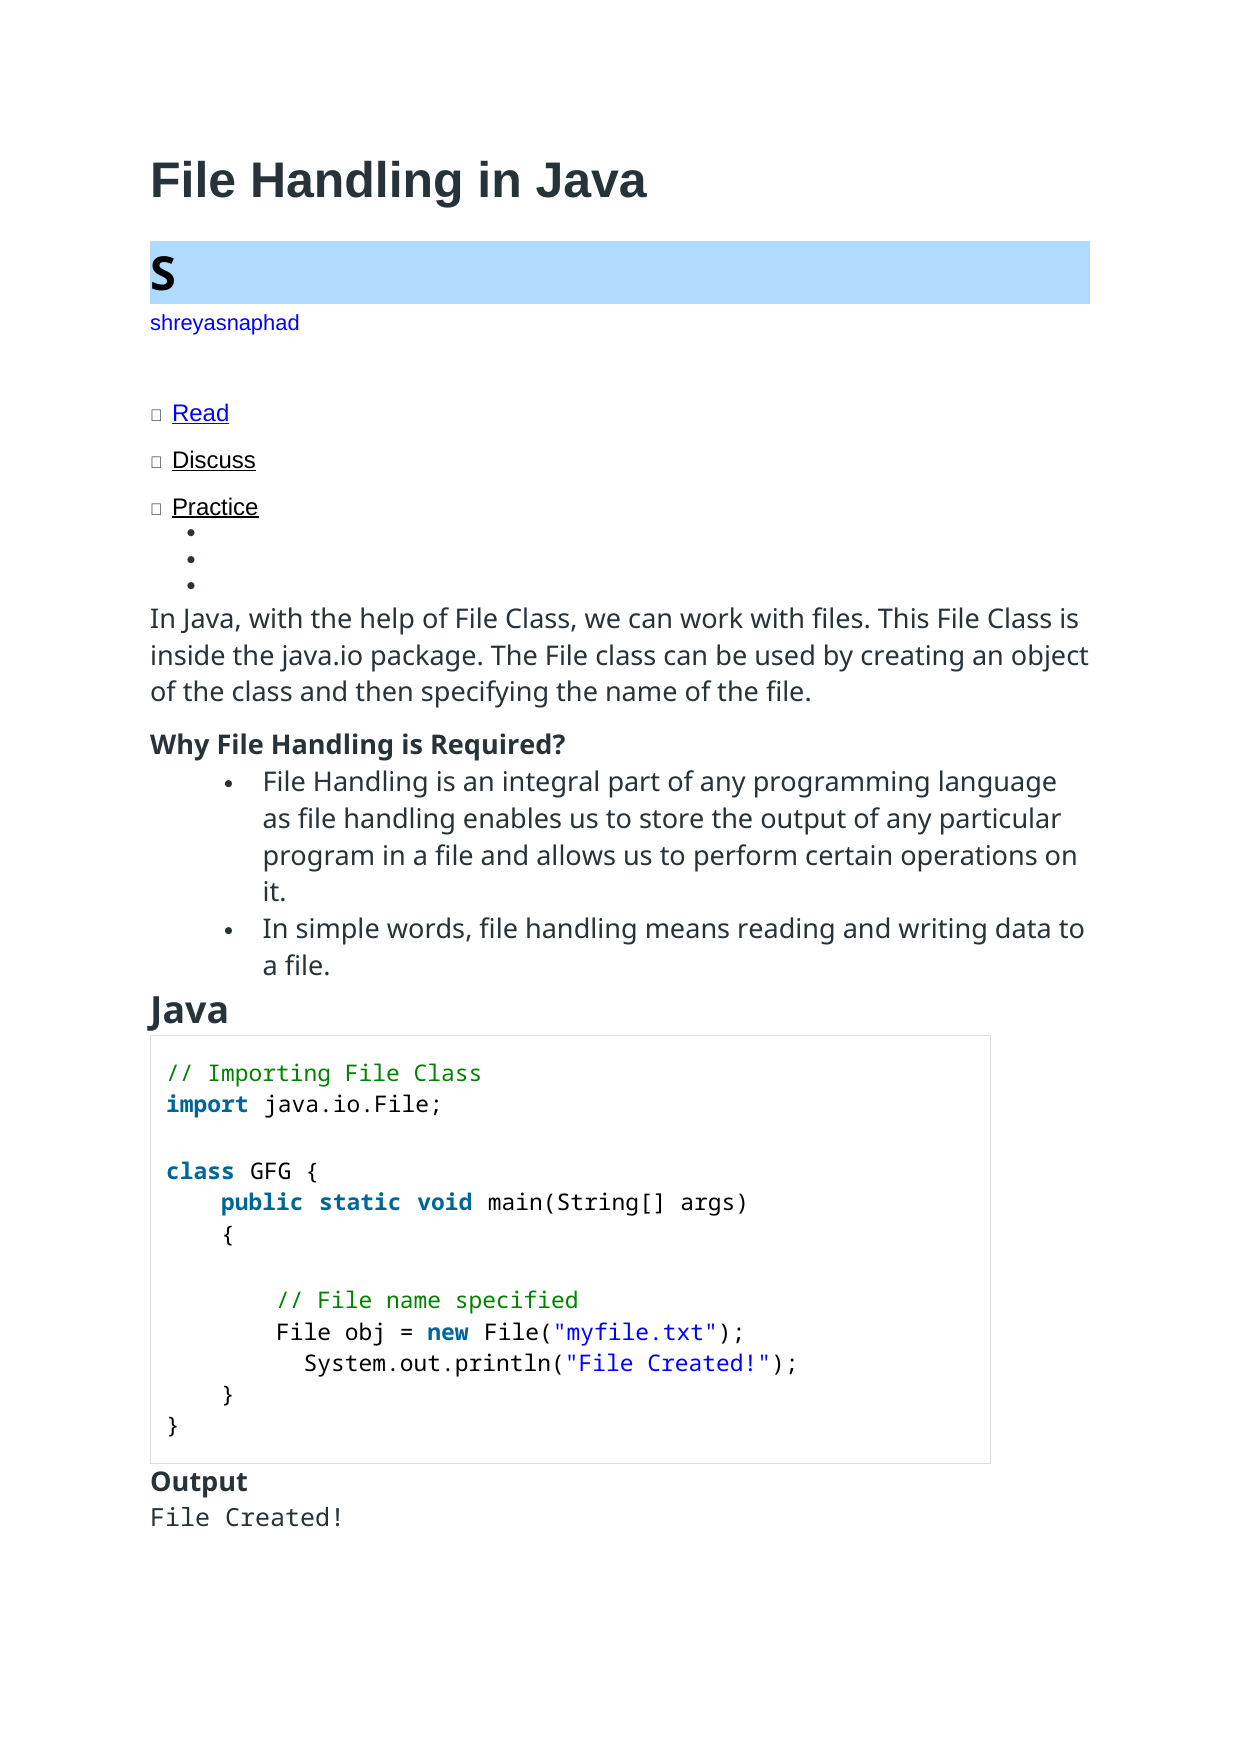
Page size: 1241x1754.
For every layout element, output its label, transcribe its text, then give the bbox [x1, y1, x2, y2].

table_header // Importing File Class import java.io.File; class GFG { public static void main(String[] args) { // File name specified File obj = new File("myfile.txt"); System.out.println("File Created!"); } } [151, 1036, 990, 1462]
list File Handling is an integral part of any programming language as file handling enables us to store the output of any particular program in a file and allows us to perform certain operations on it. [225, 762, 1090, 910]
text File Created! [150, 1500, 1090, 1534]
text In Java, with the help of File Class, we can work with files. This File Class is inside the java.io package. The File class can be used by creating an object of the class and then specifying the name of the file. [150, 599, 1090, 710]
text  Read [150, 379, 1090, 426]
text File Handling in Java [150, 150, 1090, 207]
text Why File Handling is Required? [150, 725, 1090, 762]
text Java [150, 983, 1090, 1034]
text shreyasnaphad [150, 309, 1090, 335]
list In simple words, file handling means reading and writing data to a file. [225, 910, 1090, 983]
text  Practice [150, 473, 1090, 520]
text S [150, 241, 1090, 304]
text  Discuss [150, 426, 1090, 473]
text Output [150, 1463, 1090, 1500]
